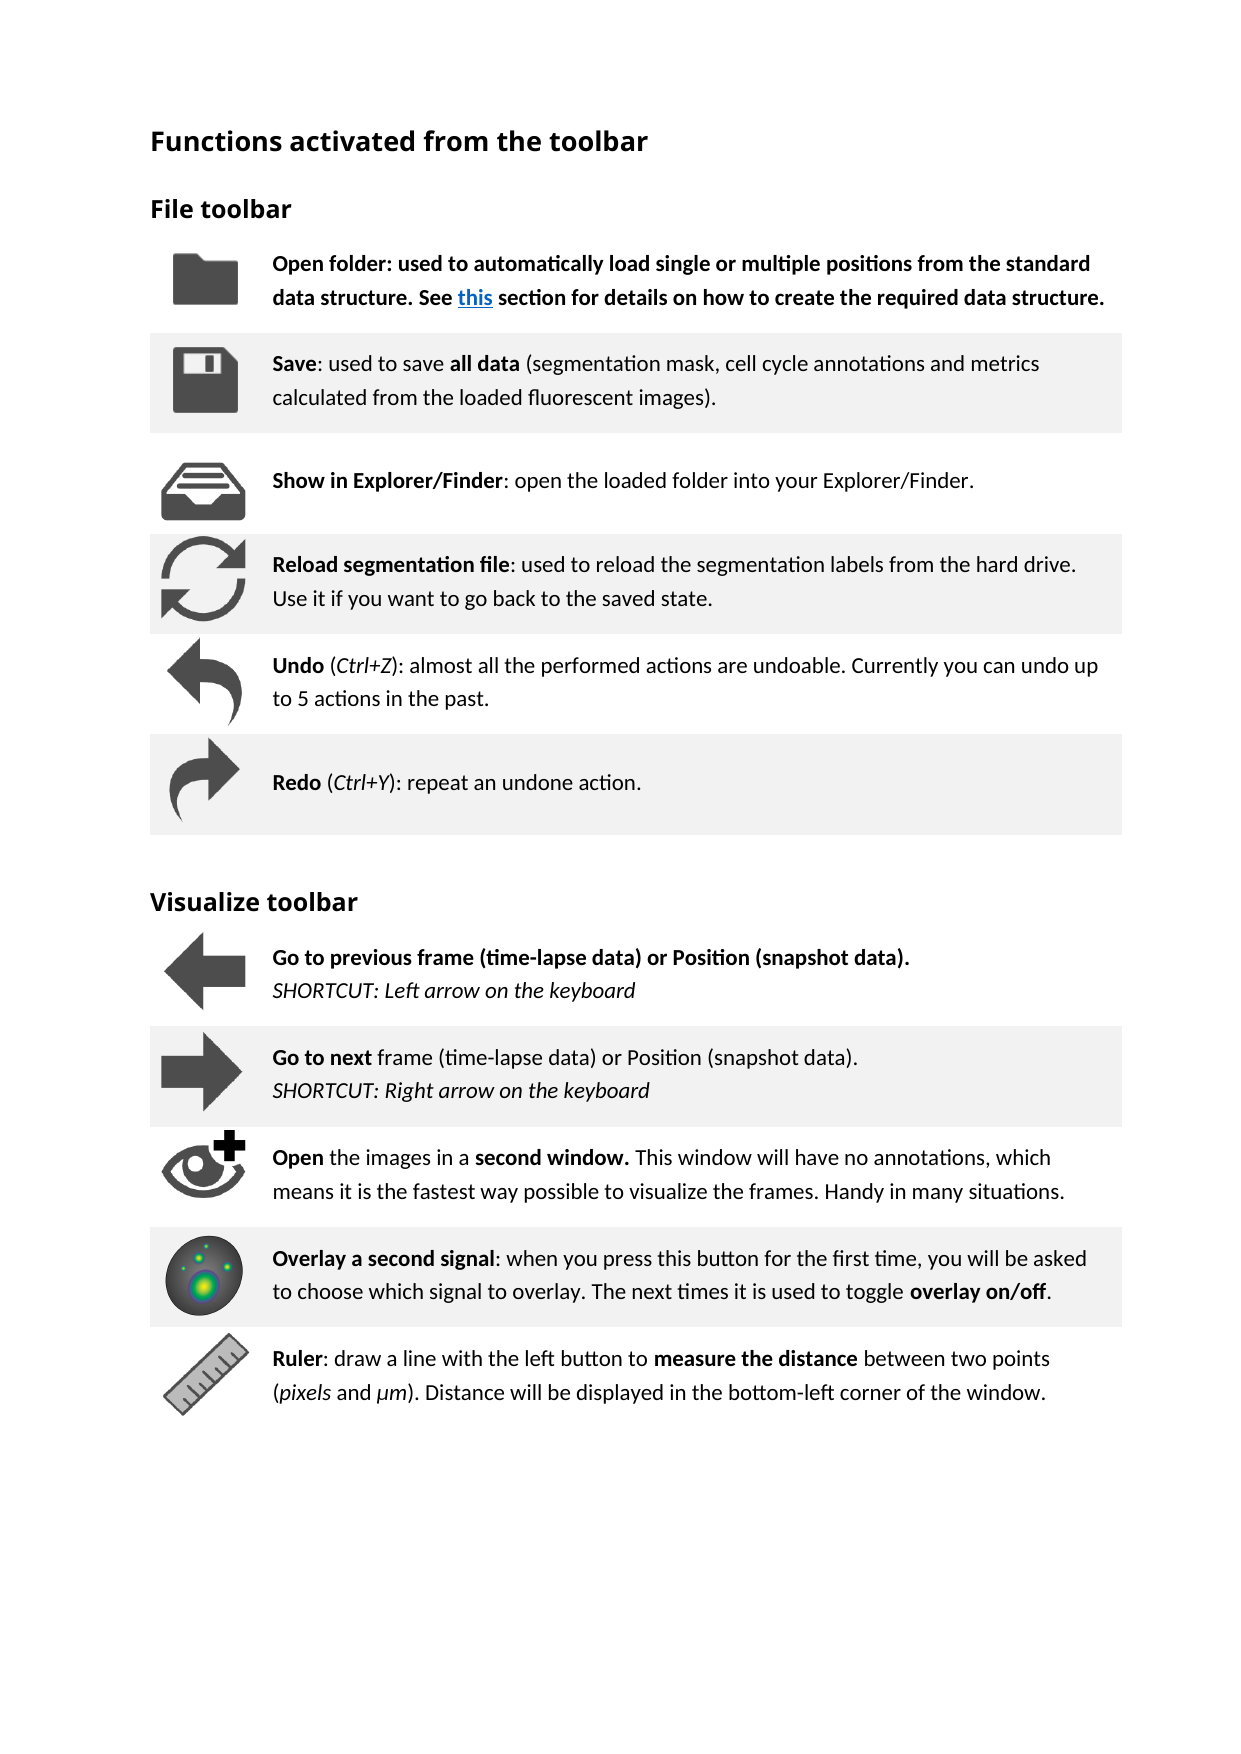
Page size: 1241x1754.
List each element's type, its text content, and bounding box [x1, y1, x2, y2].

picture [161, 637, 250, 726]
table_cell Go to next frame (time-lapse data) or Position (snapshot data). SHORTCUT: Right arrow on the keyboard [261, 1026, 1122, 1127]
subtitle Visualize toolbar [150, 885, 1122, 919]
table_cell Undo (Ctrl+Z): almost all the performed actions are undoable. Currently you can undo up to 5 actions in the past. [261, 634, 1122, 734]
picture [161, 929, 250, 1018]
picture [161, 1130, 250, 1219]
table_header [150, 232, 261, 333]
picture [161, 536, 250, 626]
table_cell Show in Explorer/Finder: open the loaded folder into your Explorer/Finder. [261, 433, 1122, 533]
picture [161, 737, 250, 827]
table_header Open folder: used to automatically load single or multiple positions from the standard data structure. See this section for details on how to create the required data structure. [261, 232, 1122, 333]
picture [161, 235, 250, 325]
table_cell [150, 1227, 261, 1327]
table_cell [150, 1328, 261, 1428]
table_cell Ruler: draw a line with the left button to measure the distance between two points (pixels and µm). Distance will be displayed in the bottom-left corner of the window. [261, 1328, 1122, 1428]
table_cell [150, 734, 261, 835]
table_cell Redo (Ctrl+Y): repeat an undone action. [261, 734, 1122, 835]
table_cell [150, 333, 261, 433]
picture [161, 1029, 250, 1119]
subtitle File toolbar [150, 191, 1122, 226]
table_cell [150, 634, 261, 734]
picture [161, 1230, 250, 1319]
picture [161, 336, 250, 425]
picture [161, 1330, 250, 1420]
table_cell Open the images in a second window. This window will have no annotations, which means it is the fastest way possible to visualize the frames. Handy in many situations. [261, 1127, 1122, 1227]
table_cell Save: used to save all data (segmentation mask, cell cycle annotations and metrics calculated from the loaded fluorescent images). [261, 333, 1122, 433]
table_cell [150, 433, 261, 533]
picture [161, 436, 250, 525]
table_header [150, 926, 261, 1026]
table_cell Reload segmentation file: used to reload the segmentation labels from the hard drive. Use it if you want to go back to the saved state. [261, 534, 1122, 634]
table_cell [150, 1127, 261, 1227]
table_cell [150, 1026, 261, 1127]
table_cell [150, 534, 261, 634]
subtitle Functions activated from the toolbar [150, 122, 1122, 159]
table_header Go to previous frame (time-lapse data) or Position (snapshot data). SHORTCUT: Left arrow on the keyboard [261, 926, 1122, 1026]
table_cell Overlay a second signal: when you press this button for the first time, you will be asked to choose which signal to overlay. The next times it is used to toggle overlay on/off. [261, 1227, 1122, 1327]
